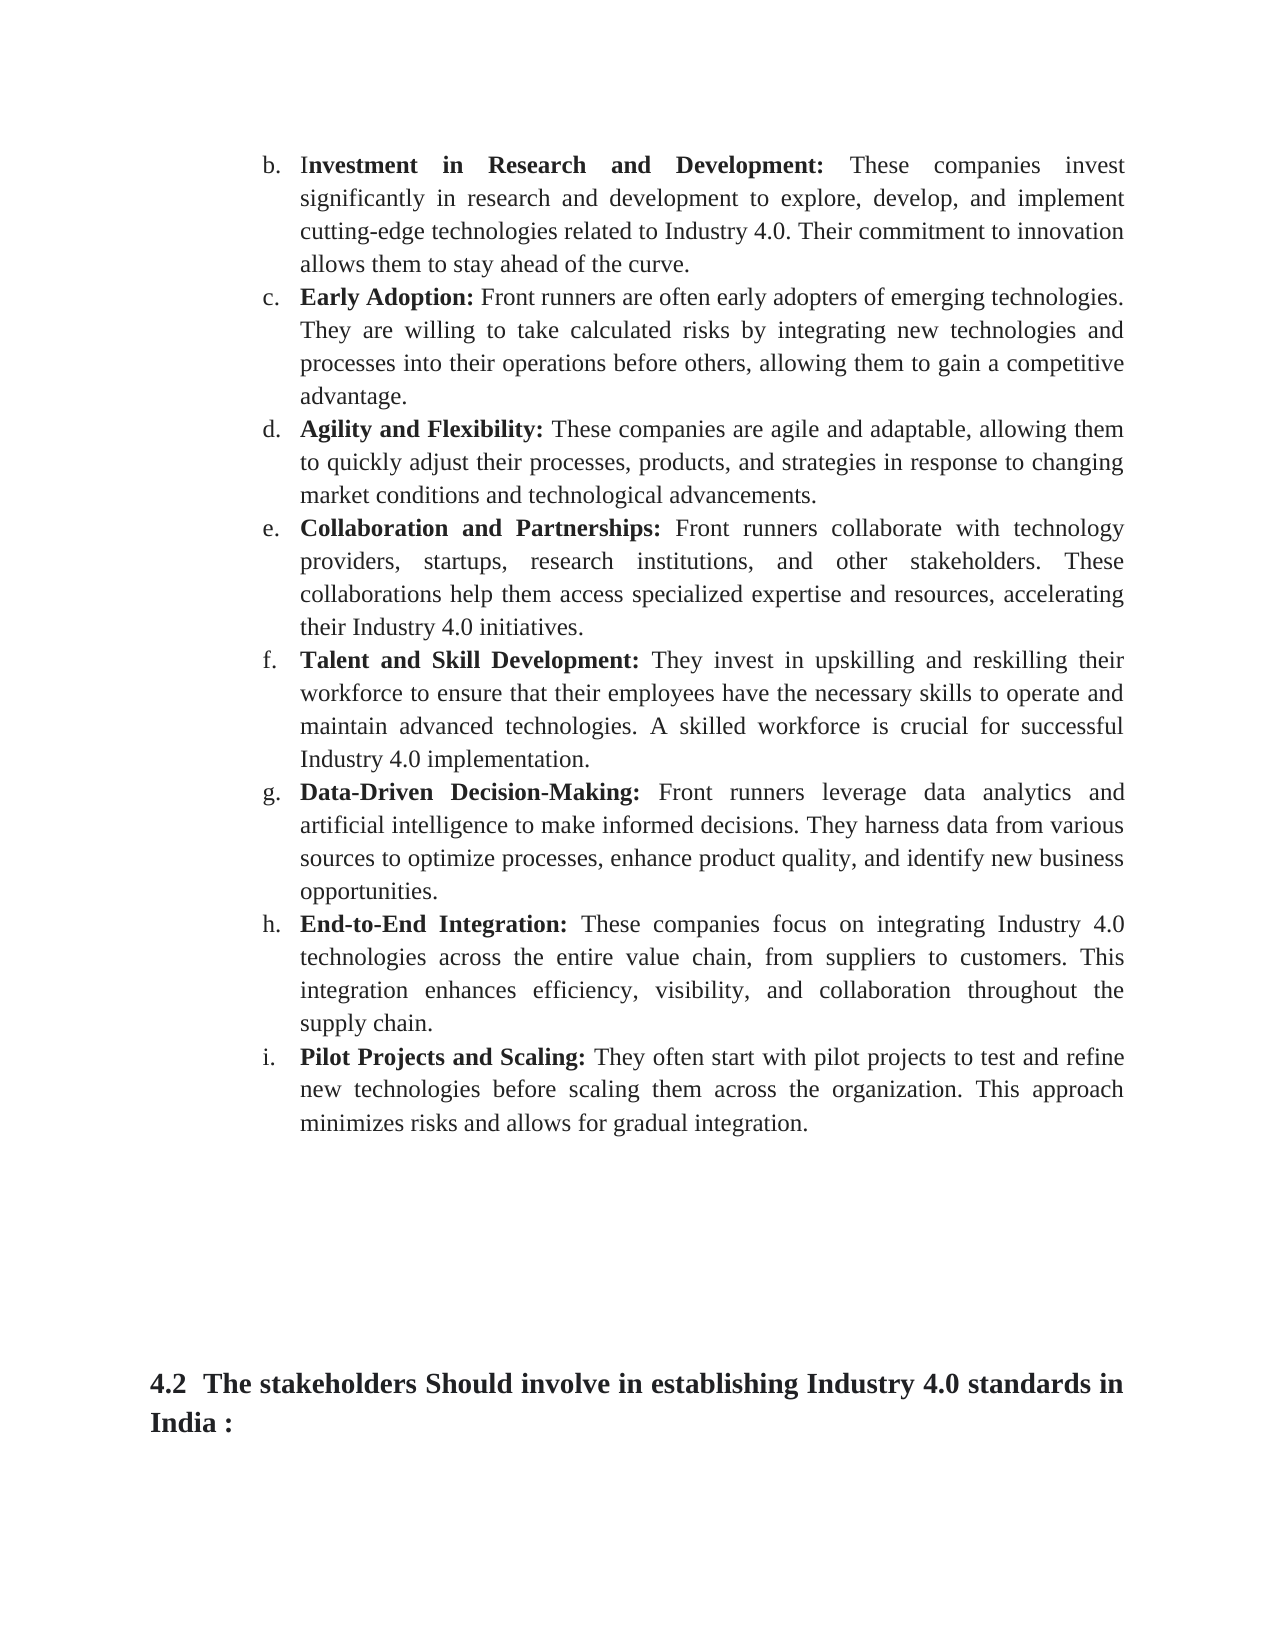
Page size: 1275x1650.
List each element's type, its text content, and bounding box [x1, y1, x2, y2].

list Pilot Projects and Scaling: They often start with pilot projects to test and refine new technologies before scaling them across the organization. This approach minimizes risks and allows for gradual integration. [262, 1042, 1125, 1136]
subtitle 4.2 The stakeholders Should involve in establishing Industry 4.0 standards in India : [150, 1400, 1125, 1438]
list Agility and Flexibility: These companies are agile and adaptable, allowing them to quickly adjust their processes, products, and strategies in response to changing market conditions and technological advancements. [262, 414, 1125, 509]
list Data-Driven Decision-Making: Front runners leverage data analytics and artificial intelligence to make informed decisions. They harness data from various sources to optimize processes, enhance product quality, and identify new business opportunities. [262, 777, 1125, 905]
list Early Adoption: Front runners are often early adopters of emerging technologies. They are willing to take calculated risks by integrating new technologies and processes into their operations before others, allowing them to gain a competitive advantage. [262, 282, 1125, 410]
list End-to-End Integration: These companies focus on integrating Industry 4.0 technologies across the entire value chain, from suppliers to customers. This integration enhances efficiency, visibility, and collaboration throughout the supply chain. [262, 932, 1125, 1037]
list Collaboration and Partnerships: Front runners collaborate with technology providers, startups, research institutions, and other stakeholders. These collaborations help them access specialized expertise and resources, accelerating their Industry 4.0 initiatives. [262, 513, 1125, 641]
list Investment in Research and Development: These companies invest significantly in research and development to explore, develop, and implement cutting-edge technologies related to Industry 4.0. Their commitment to innovation allows them to stay ahead of the curve. [262, 157, 1125, 278]
list Talent and Skill Development: They invest in upskilling and reskilling their workforce to ensure that their employees have the necessary skills to operate and maintain advanced technologies. A skilled workforce is crucial for successful Industry 4.0 implementation. [262, 645, 1125, 773]
